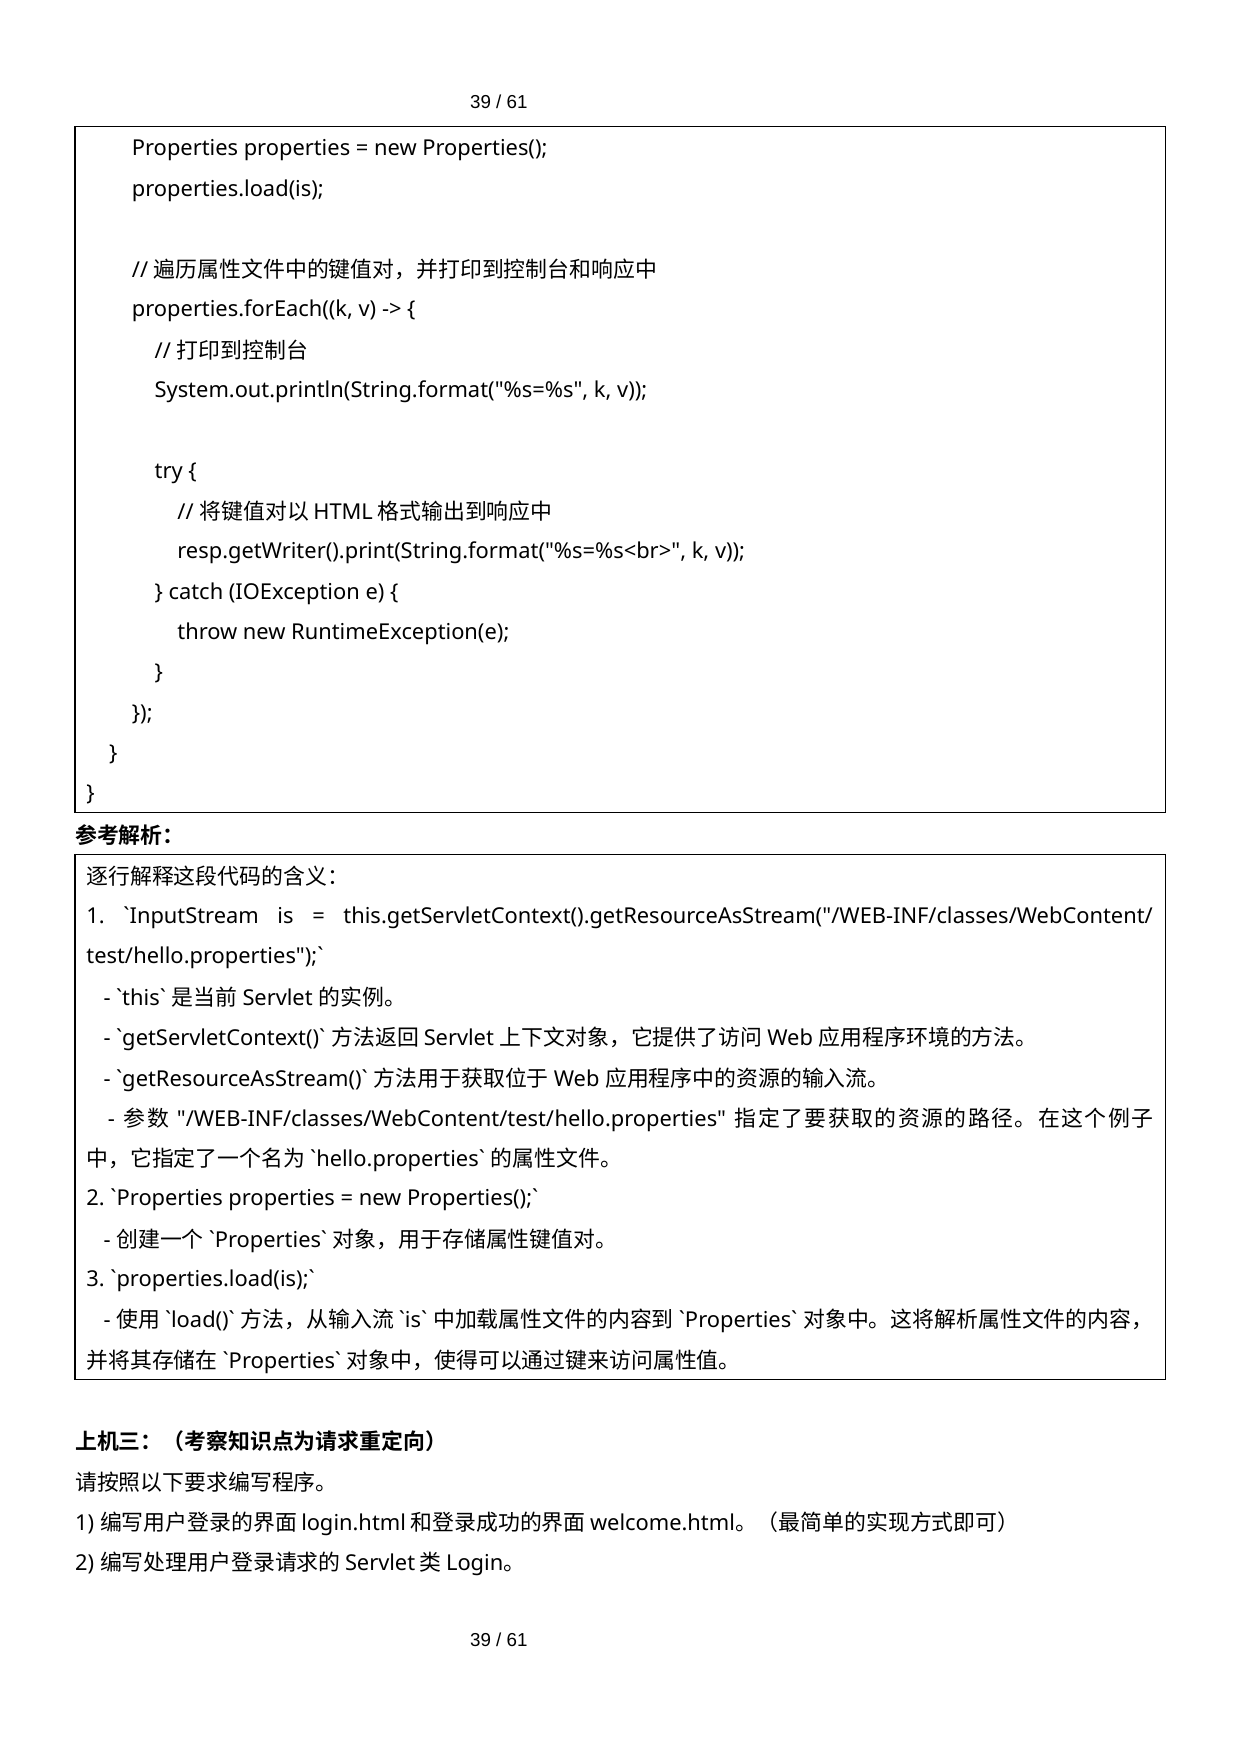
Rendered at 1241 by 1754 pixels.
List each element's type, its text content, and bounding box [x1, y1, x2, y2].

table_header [76, 127, 1165, 812]
subtitle 上机三：（考察知识点为请求重定向） [75, 1420, 1165, 1460]
table_header 逐行解释这段代码的含义： 1. `InputStream is = this.getServletContext().getResourceAsStream("/WEB-INF/classes/WebContent/test/hello.properties");` - `this` 是当前 Servlet 的实例。 - `getServletContext()` 方法返回 Servlet 上下文对象，它提供了访问 Web 应用程序环境的方法。 - `getResourceAsStream()` 方法用于获取位于 Web 应用程序中的资源的输入流。 - 参数 "/WEB-INF/classes/WebContent/test/hello.properties" 指定了要获取的资源的路径。在这个例子中，它指定了一个名为 `hello.properties` 的属性文件。 2. `Properties properties = new Properties();` - 创建一个 `Properties` 对象，用于存储属性键值对。 3. `properties.load(is);` - 使用 `load()` 方法，从输入流 `is` 中加载属性文件的内容到 `Properties` 对象中。这将解析属性文件的内容，并将其存储在 `Properties` 对象中，使得可以通过键来访问属性值。 [76, 855, 1165, 1379]
text 参考解析： [75, 813, 1165, 854]
text 1) 编写用户登录的界面login.html和登录成功的界面welcome.html。（最简单的实现方式即可） [75, 1501, 1165, 1541]
text 2) 编写处理用户登录请求的Servlet类Login。 [75, 1541, 1165, 1581]
text 请按照以下要求编写程序。 [75, 1460, 1165, 1501]
